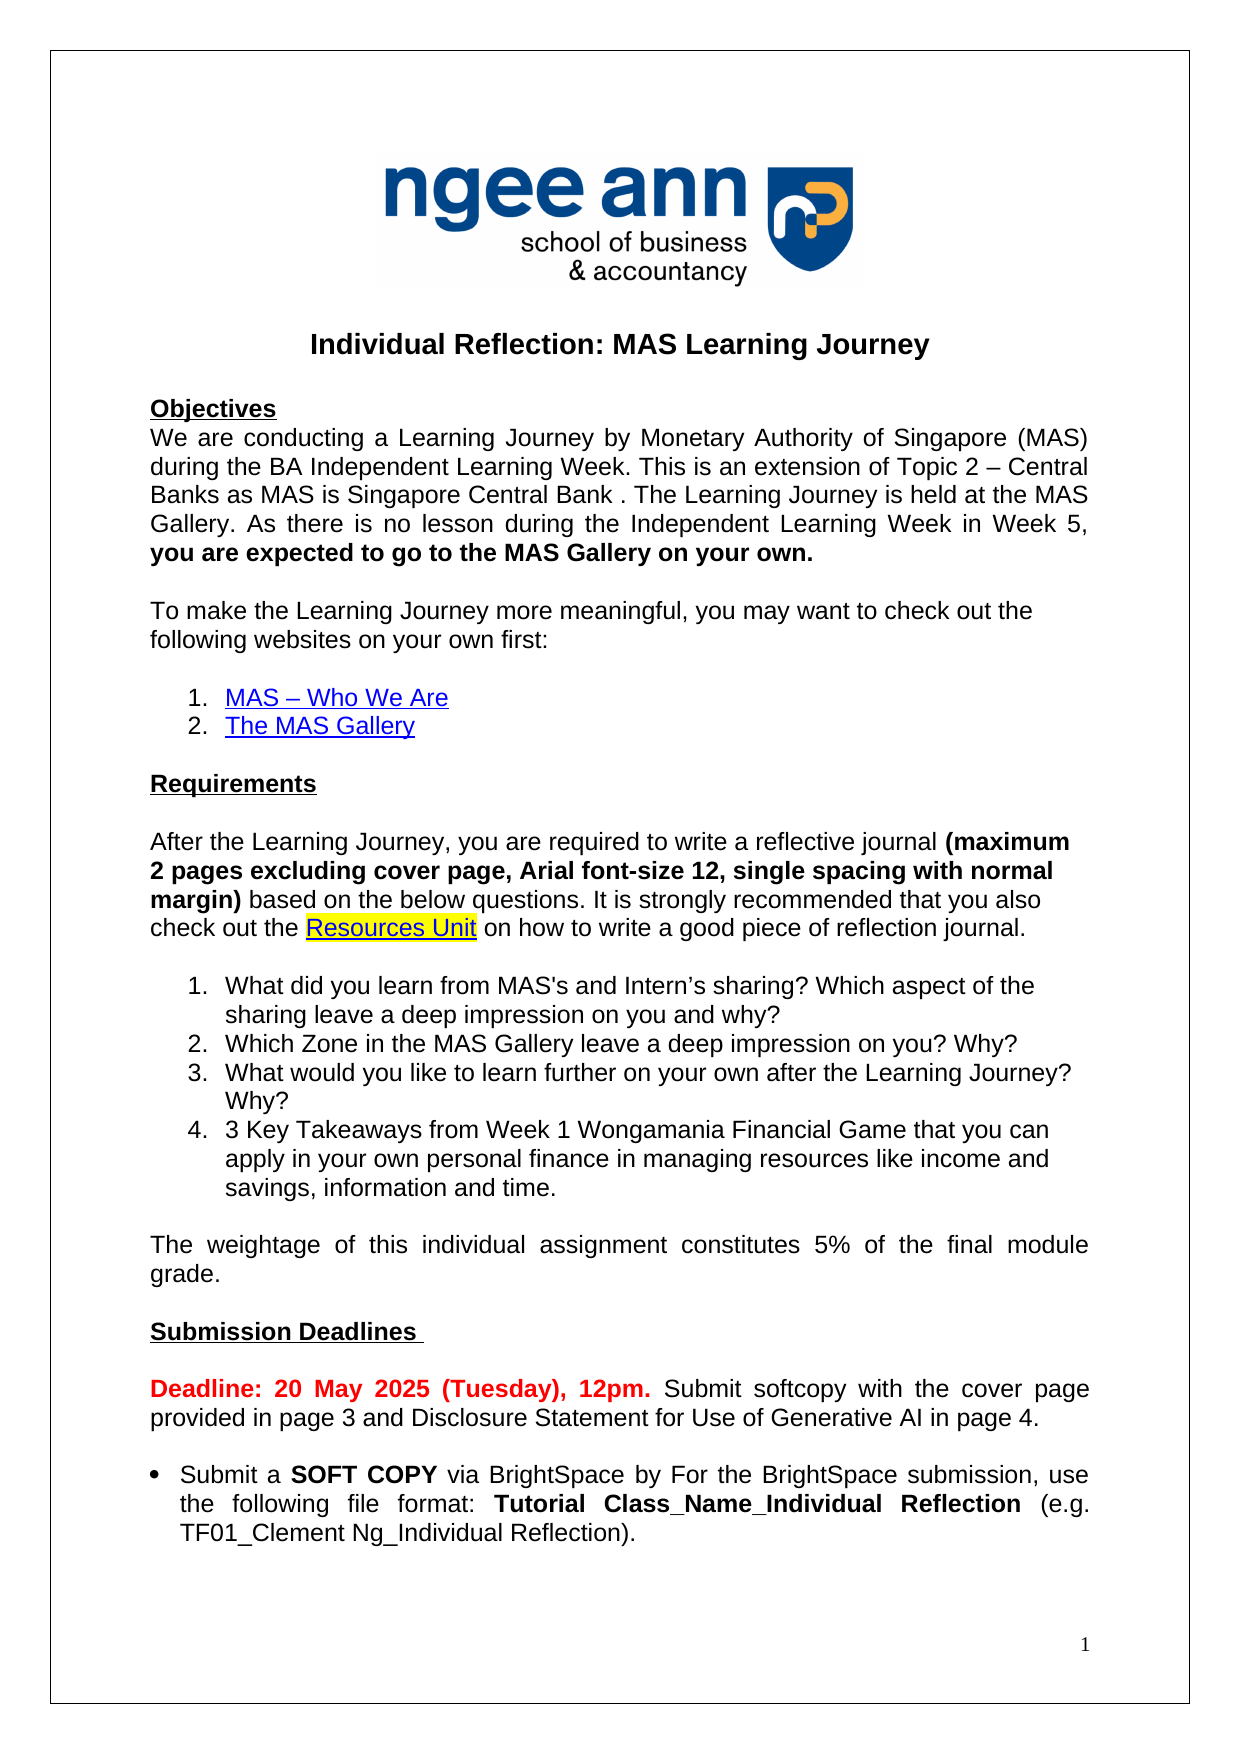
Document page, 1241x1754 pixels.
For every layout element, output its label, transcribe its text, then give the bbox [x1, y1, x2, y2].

list 3 Key Takeaways from Week 1 Wongamania Financial Game that you can apply in your own personal finance in managing resources like income and savings, information and time. [187, 1115, 1090, 1201]
text Requirements [150, 769, 1090, 798]
text Objectives [150, 394, 1090, 423]
list Which Zone in the MAS Gallery leave a deep impression on you? Why? [187, 1029, 1090, 1057]
text Submission Deadlines [150, 1317, 1090, 1346]
list The MAS Gallery [187, 711, 1090, 740]
list Submit a SOFT COPY via BrightSpace by For the BrightSpace submission, use the following file format: Tutorial Class_Name_Individual Reflection (e.g. TF01_Clement Ng_Individual Reflection). [150, 1461, 1090, 1547]
list What would you like to learn further on your own after the Learning Journey? Why? [187, 1057, 1090, 1115]
text To make the Learning Journey more meaningful, you may want to check out the following websites on your own first: [150, 596, 1090, 653]
text Individual Reflection: MAS Learning Journey [150, 327, 1090, 361]
list MAS – Who We Are [187, 682, 1090, 711]
text Deadline: 20 May 2025 (Tuesday), 12pm. Submit softcopy with the cover page provided in page 3 and Disclosure Statement for Use of Generative AI in page 4. [150, 1374, 1090, 1432]
text We are conducting a Learning Journey by Monetary Authority of Singapore (MAS) during the BA Independent Learning Week. This is an extension of Topic 2 – Central Banks as MAS is Singapore Central Bank . The Learning Journey is held at the MAS Gallery. As there is no lesson during the Independent Learning Week in Week 5, you are expected to go to the MAS Gallery on your own. [150, 423, 1090, 567]
list What did you learn from MAS's and Intern’s sharing? Which aspect of the sharing leave a deep impression on you and why? [187, 971, 1090, 1029]
text The weightage of this individual assignment constitutes 5% of the final module grade. [150, 1230, 1090, 1288]
text After the Learning Journey, you are required to write a reflective journal (maximum 2 pages excluding cover page, Arial font-size 12, single spacing with normal margin) based on the below questions. It is strongly recommended that you also check out the Resources Unit on how to write a good piece of reflection journal. [150, 827, 1090, 942]
picture [377, 150, 864, 291]
